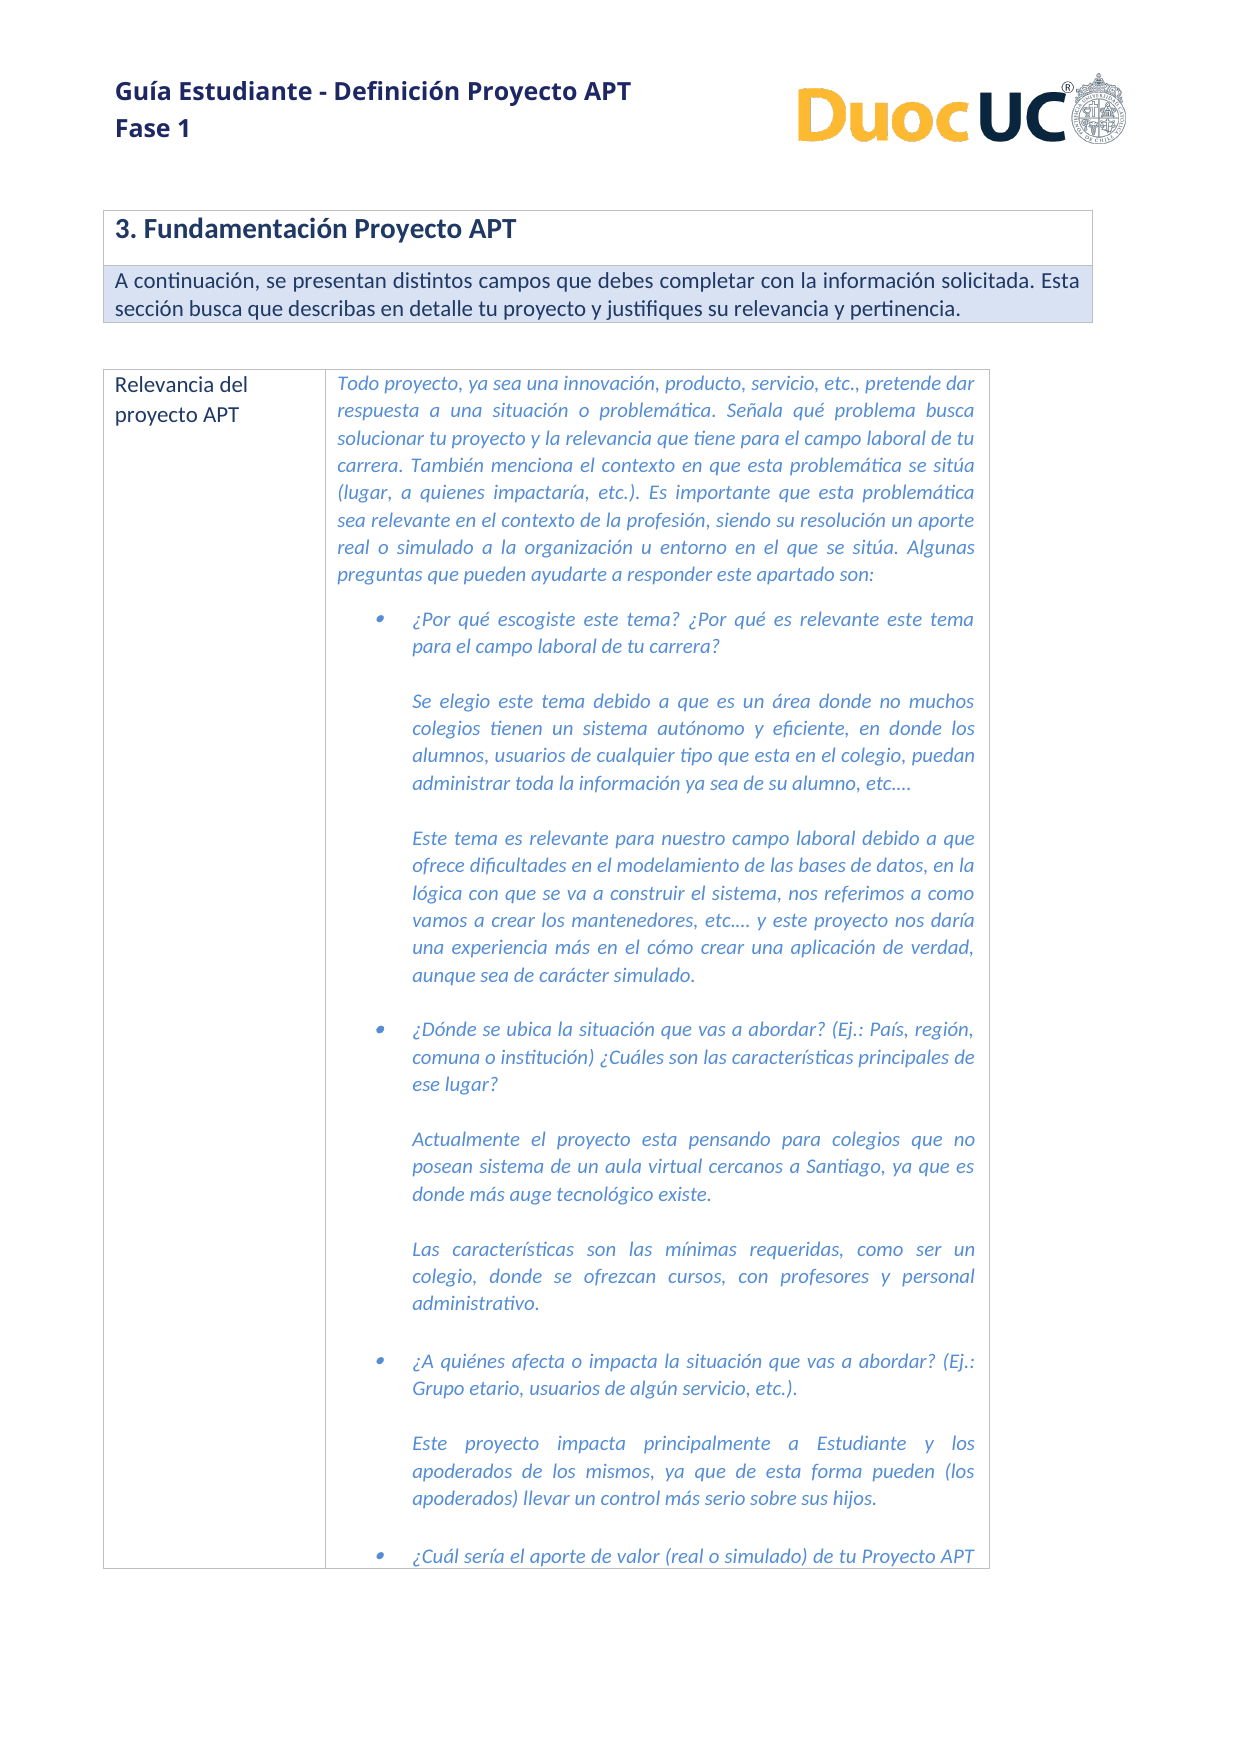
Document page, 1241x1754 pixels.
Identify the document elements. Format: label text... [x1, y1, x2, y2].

table_cell A continuación, se presentan distintos campos que debes completar con la información solicitada. Esta sección busca que describas en detalle tu proyecto y justifiques su relevancia y pertinencia. [104, 266, 1092, 322]
picture [798, 73, 1126, 144]
table_header Relevancia del proyecto APT [104, 370, 325, 1568]
table_header 3. Fundamentación Proyecto APT [104, 211, 1092, 265]
